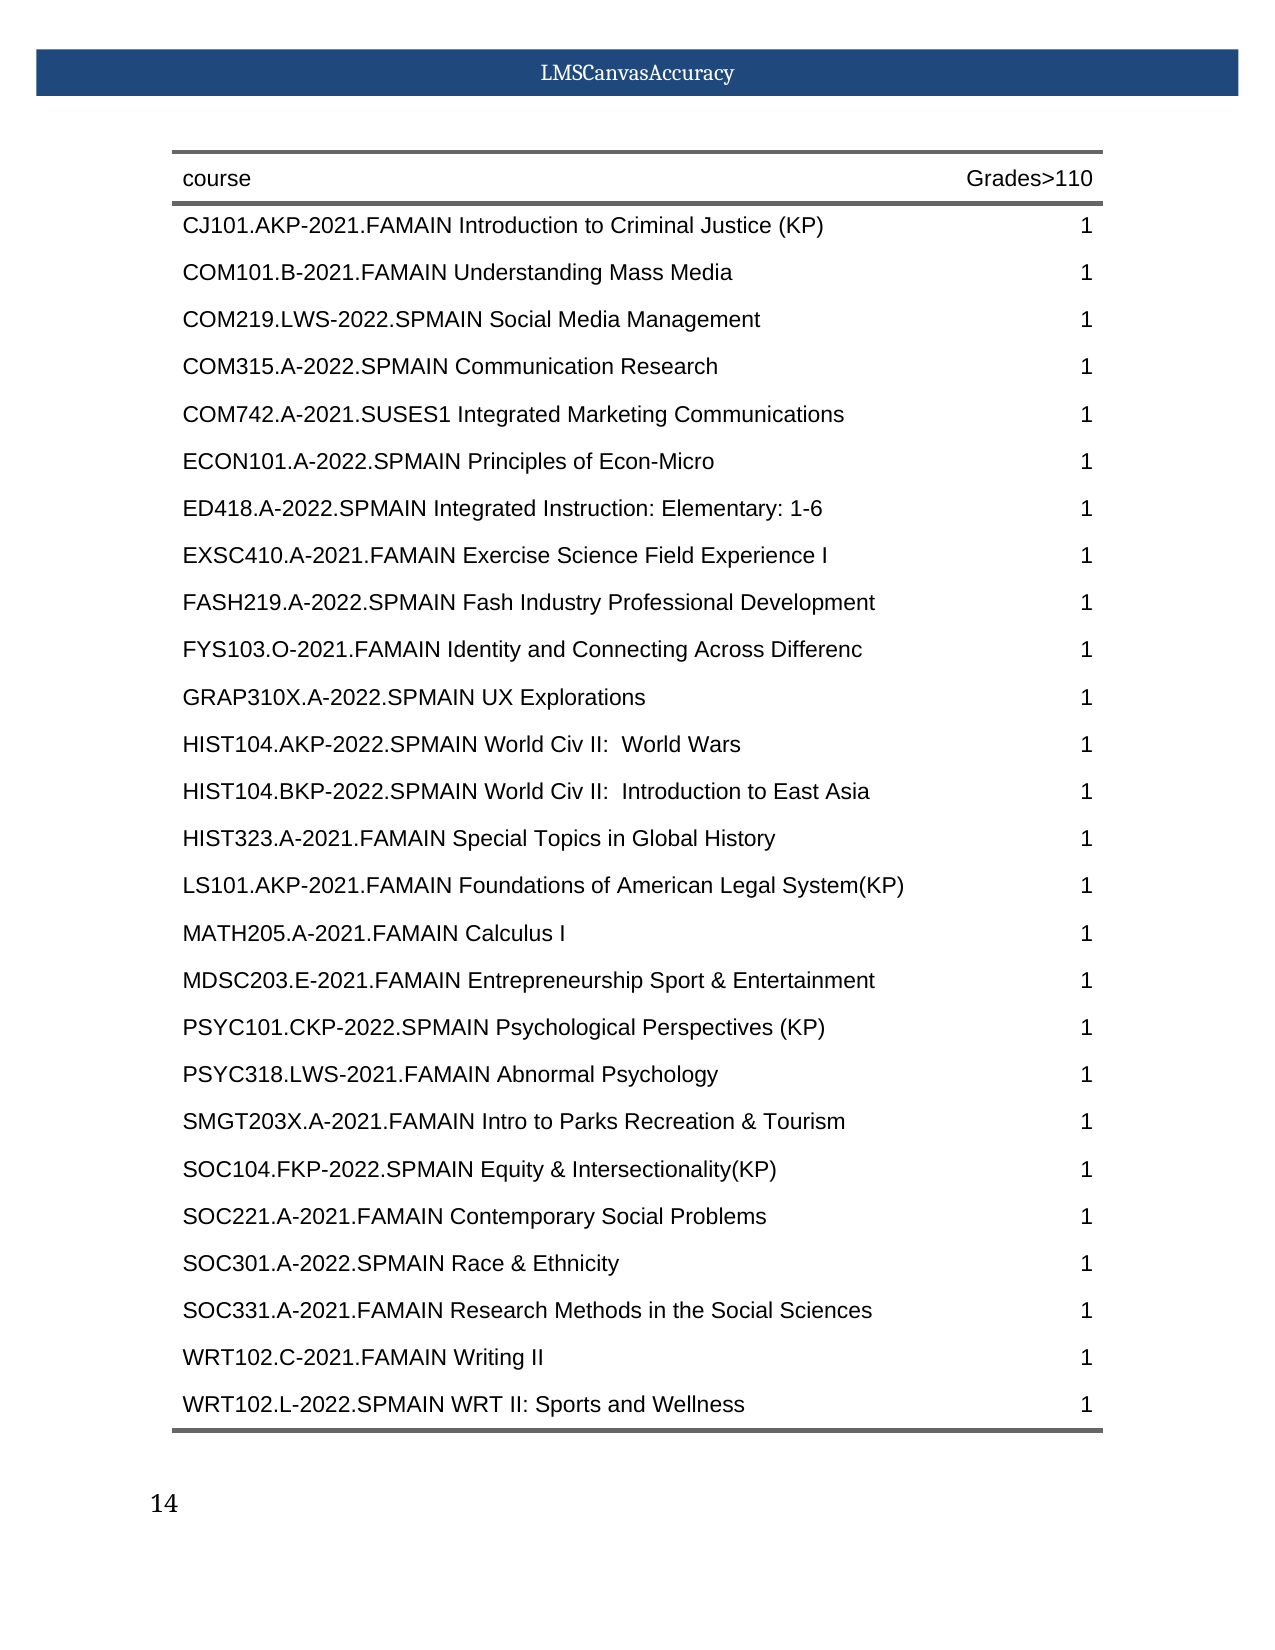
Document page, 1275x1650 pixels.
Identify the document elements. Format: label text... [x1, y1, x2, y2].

table_cell SOC104.FKP-2022.SPMAIN Equity & Intersectionality(KP) [172, 1145, 956, 1192]
table_cell 1 [956, 532, 1103, 579]
table_cell MDSC203.E-2021.FAMAIN Entrepreneurship Sport & Entertainment [172, 956, 956, 1003]
table_cell SMGT203X.A-2021.FAMAIN Intro to Parks Recreation & Tourism [172, 1098, 956, 1145]
table_cell 1 [956, 437, 1103, 484]
table_cell LS101.AKP-2021.FAMAIN Foundations of American Legal System(KP) [172, 862, 956, 909]
table_cell EXSC410.A-2021.FAMAIN Exercise Science Field Experience I [172, 532, 956, 579]
table_cell 1 [956, 1145, 1103, 1192]
table_cell 1 [956, 626, 1103, 673]
table_cell SOC331.A-2021.FAMAIN Research Methods in the Social Sciences [172, 1287, 956, 1334]
table_cell MATH205.A-2021.FAMAIN Calculus I [172, 909, 956, 956]
table_cell 1 [956, 720, 1103, 768]
table_cell 1 [956, 1334, 1103, 1381]
table_cell 1 [956, 673, 1103, 720]
table_cell WRT102.C-2021.FAMAIN Writing II [172, 1334, 956, 1381]
table_cell HIST323.A-2021.FAMAIN Special Topics in Global History [172, 815, 956, 862]
table_cell PSYC318.LWS-2021.FAMAIN Abnormal Psychology [172, 1051, 956, 1098]
table_cell 1 [956, 485, 1103, 532]
table_cell COM101.B-2021.FAMAIN Understanding Mass Media [172, 249, 956, 296]
table_cell 1 [956, 1287, 1103, 1334]
table_cell ED418.A-2022.SPMAIN Integrated Instruction: Elementary: 1-6 [172, 485, 956, 532]
table_cell FASH219.A-2022.SPMAIN Fash Industry Professional Development [172, 579, 956, 626]
table_cell 1 [956, 909, 1103, 956]
table_cell FYS103.O-2021.FAMAIN Identity and Connecting Across Differenc [172, 626, 956, 673]
table_cell 1 [956, 343, 1103, 390]
table_cell 1 [956, 956, 1103, 1003]
table_cell 1 [956, 1098, 1103, 1145]
table_cell 1 [956, 249, 1103, 296]
table_cell WRT102.L-2022.SPMAIN WRT II: Sports and Wellness [172, 1381, 956, 1428]
table_cell SOC301.A-2022.SPMAIN Race & Ethnicity [172, 1240, 956, 1287]
table_cell GRAP310X.A-2022.SPMAIN UX Explorations [172, 673, 956, 720]
table_cell HIST104.BKP-2022.SPMAIN World Civ II: Introduction to East Asia [172, 768, 956, 815]
table_cell PSYC101.CKP-2022.SPMAIN Psychological Perspectives (KP) [172, 1004, 956, 1051]
table_cell 1 [956, 579, 1103, 626]
table_header Grades>110 [956, 154, 1103, 201]
table_cell 1 [956, 815, 1103, 862]
table_cell 1 [956, 862, 1103, 909]
table_cell 1 [956, 206, 1103, 248]
table_cell HIST104.AKP-2022.SPMAIN World Civ II: World Wars [172, 720, 956, 768]
table_cell COM219.LWS-2022.SPMAIN Social Media Management [172, 296, 956, 343]
table_cell 1 [956, 1381, 1103, 1428]
table_cell COM742.A-2021.SUSES1 Integrated Marketing Communications [172, 390, 956, 437]
table_cell COM315.A-2022.SPMAIN Communication Research [172, 343, 956, 390]
table_cell 1 [956, 1192, 1103, 1239]
table_cell ECON101.A-2022.SPMAIN Principles of Econ-Micro [172, 437, 956, 484]
table_cell 1 [956, 1051, 1103, 1098]
table_cell 1 [956, 296, 1103, 343]
table_cell 1 [956, 768, 1103, 815]
table_cell CJ101.AKP-2021.FAMAIN Introduction to Criminal Justice (KP) [172, 206, 956, 248]
table_cell SOC221.A-2021.FAMAIN Contemporary Social Problems [172, 1192, 956, 1239]
table_cell 1 [956, 1004, 1103, 1051]
table_cell 1 [956, 1240, 1103, 1287]
table_cell 1 [956, 390, 1103, 437]
table_header course [172, 154, 956, 201]
